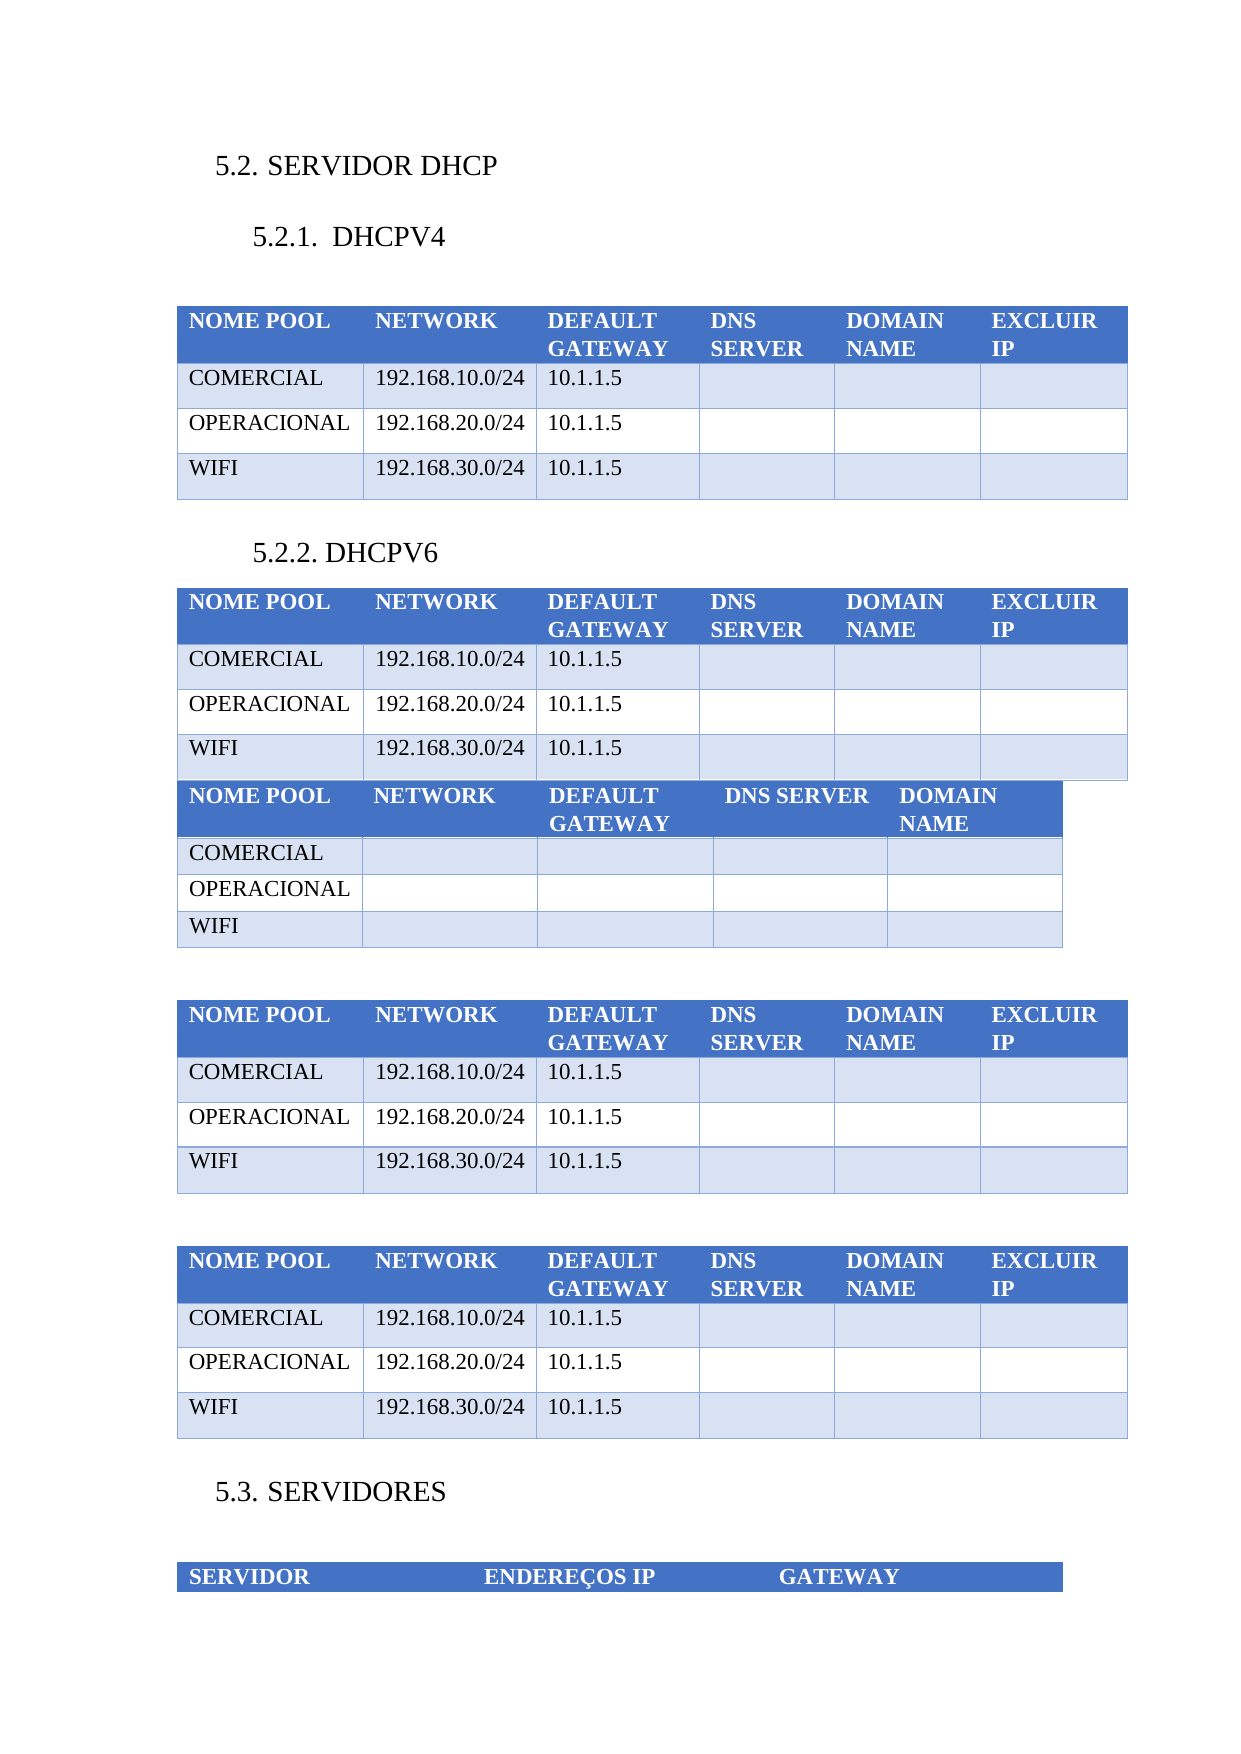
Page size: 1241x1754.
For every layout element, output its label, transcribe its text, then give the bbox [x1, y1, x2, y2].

table_cell 10.1.1.5 [537, 1058, 699, 1102]
table_header DEFAULT GATEWAY [537, 589, 699, 644]
table_cell [835, 1348, 980, 1392]
table_cell [835, 690, 980, 733]
table_cell [700, 409, 834, 452]
table_cell WIFI [178, 1393, 363, 1438]
table_cell [888, 912, 1062, 947]
table_cell 192.168.20.0/24 [364, 1103, 536, 1146]
table_cell [835, 454, 980, 499]
table_cell [835, 1148, 980, 1193]
table_cell COMERCIAL [178, 1058, 363, 1102]
list DHCPV4 [252, 219, 1063, 252]
table_cell [981, 1058, 1127, 1102]
table_cell [981, 1304, 1127, 1347]
table_header DEFAULT GATEWAY [537, 1001, 699, 1057]
table_cell [835, 1058, 980, 1102]
table_header DOMAIN NAME [835, 308, 980, 363]
table_header EXCLUIR IP [981, 308, 1127, 363]
table_header DNS SERVER [700, 308, 834, 363]
table_cell [981, 1393, 1127, 1438]
table_cell WIFI [178, 454, 363, 499]
table_cell 10.1.1.5 [537, 645, 699, 689]
table_cell 192.168.10.0/24 [364, 1058, 536, 1102]
table_cell [981, 735, 1127, 779]
table_cell 10.1.1.5 [537, 1393, 699, 1438]
table_cell [981, 690, 1127, 733]
table_cell 192.168.30.0/24 [364, 454, 536, 499]
table_cell [538, 875, 713, 911]
table_header DEFAULT GATEWAY [538, 782, 713, 837]
table_cell 10.1.1.5 [537, 409, 699, 452]
table_header NETWORK [364, 308, 536, 363]
table_cell COMERCIAL [178, 645, 363, 689]
table_cell 10.1.1.5 [537, 364, 699, 408]
table_cell 10.1.1.5 [537, 735, 699, 779]
table_cell 192.168.30.0/24 [364, 1393, 536, 1438]
list SERVIDOR DHCP [215, 148, 1063, 181]
table_cell 192.168.20.0/24 [364, 1348, 536, 1392]
table_cell OPERACIONAL [178, 1348, 363, 1392]
table_cell [981, 1348, 1127, 1392]
table_cell [981, 409, 1127, 452]
table_cell [700, 364, 834, 408]
table_cell [714, 875, 887, 911]
table_cell 192.168.20.0/24 [364, 690, 536, 733]
table_cell [538, 839, 713, 874]
table_cell [888, 875, 1062, 911]
table_cell [835, 364, 980, 408]
table_cell [714, 839, 887, 874]
table_cell 10.1.1.5 [537, 690, 699, 733]
table_cell 192.168.30.0/24 [364, 735, 536, 779]
table_cell WIFI [178, 1148, 363, 1193]
table_cell [981, 364, 1127, 408]
table_cell [888, 839, 1062, 874]
table_cell [700, 454, 834, 499]
table_cell 10.1.1.5 [537, 1348, 699, 1392]
table_header GATEWAY [768, 1563, 1062, 1591]
table_header NOME POOL [178, 1247, 363, 1303]
table_header NETWORK [363, 782, 537, 837]
table_cell [700, 1148, 834, 1193]
table_header EXCLUIR IP [981, 1247, 1127, 1303]
table_cell 192.168.10.0/24 [364, 645, 536, 689]
table_cell [363, 875, 537, 911]
table_header DOMAIN NAME [835, 1247, 980, 1303]
table_header SERVIDOR [178, 1563, 472, 1591]
table_cell [700, 690, 834, 733]
table_cell [835, 645, 980, 689]
table_header EXCLUIR IP [981, 589, 1127, 644]
table_header NOME POOL [178, 589, 363, 644]
table_cell [981, 454, 1127, 499]
table_cell OPERACIONAL [178, 690, 363, 733]
table_header DNS SERVER [700, 1247, 834, 1303]
table_cell [835, 1393, 980, 1438]
table_header DOMAIN NAME [888, 782, 1062, 837]
table_cell [700, 1304, 834, 1347]
table_header DNS SERVER [700, 1001, 834, 1057]
table_cell [700, 645, 834, 689]
table_cell 192.168.20.0/24 [364, 409, 536, 452]
table_cell COMERCIAL [178, 1304, 363, 1347]
table_cell [700, 735, 834, 779]
table_cell [981, 1148, 1127, 1193]
table_cell 192.168.10.0/24 [364, 1304, 536, 1347]
table_cell OPERACIONAL [178, 409, 363, 452]
table_header NOME POOL [178, 782, 362, 837]
table_cell 10.1.1.5 [537, 1103, 699, 1146]
table_header DEFAULT GATEWAY [537, 308, 699, 363]
table_cell COMERCIAL [178, 839, 362, 874]
table_cell [700, 1058, 834, 1102]
table_header DNS SERVER [700, 589, 834, 644]
table_cell WIFI [178, 735, 363, 779]
table_cell WIFI [178, 912, 362, 947]
table_cell 192.168.30.0/24 [364, 1148, 536, 1193]
table_cell [835, 735, 980, 779]
table_cell COMERCIAL [178, 364, 363, 408]
list DHCPV6 [252, 535, 1063, 569]
table_cell OPERACIONAL [178, 875, 362, 911]
table_cell [700, 1103, 834, 1146]
table_header EXCLUIR IP [981, 1001, 1127, 1057]
table_cell [981, 645, 1127, 689]
table_cell OPERACIONAL [178, 1103, 363, 1146]
table_header NOME POOL [178, 308, 363, 363]
table_header DNS SERVER [714, 782, 887, 837]
table_header NETWORK [364, 1001, 536, 1057]
table_cell [538, 912, 713, 947]
table_header ENDEREÇOS IP [473, 1563, 767, 1591]
table_cell 10.1.1.5 [537, 1304, 699, 1347]
table_header DOMAIN NAME [835, 589, 980, 644]
list SERVIDORES [215, 1474, 1063, 1508]
table_cell [981, 1103, 1127, 1146]
table_header DEFAULT GATEWAY [537, 1247, 699, 1303]
table_cell 10.1.1.5 [537, 454, 699, 499]
table_cell [363, 912, 537, 947]
table_header NETWORK [364, 1247, 536, 1303]
table_cell [835, 409, 980, 452]
table_cell 192.168.10.0/24 [364, 364, 536, 408]
table_cell [700, 1393, 834, 1438]
table_cell [363, 839, 537, 874]
table_cell [714, 912, 887, 947]
table_cell [835, 1103, 980, 1146]
table_header NETWORK [364, 589, 536, 644]
table_cell [835, 1304, 980, 1347]
table_header NOME POOL [178, 1001, 363, 1057]
table_header DOMAIN NAME [835, 1001, 980, 1057]
table_cell [700, 1348, 834, 1392]
table_cell 10.1.1.5 [537, 1148, 699, 1193]
